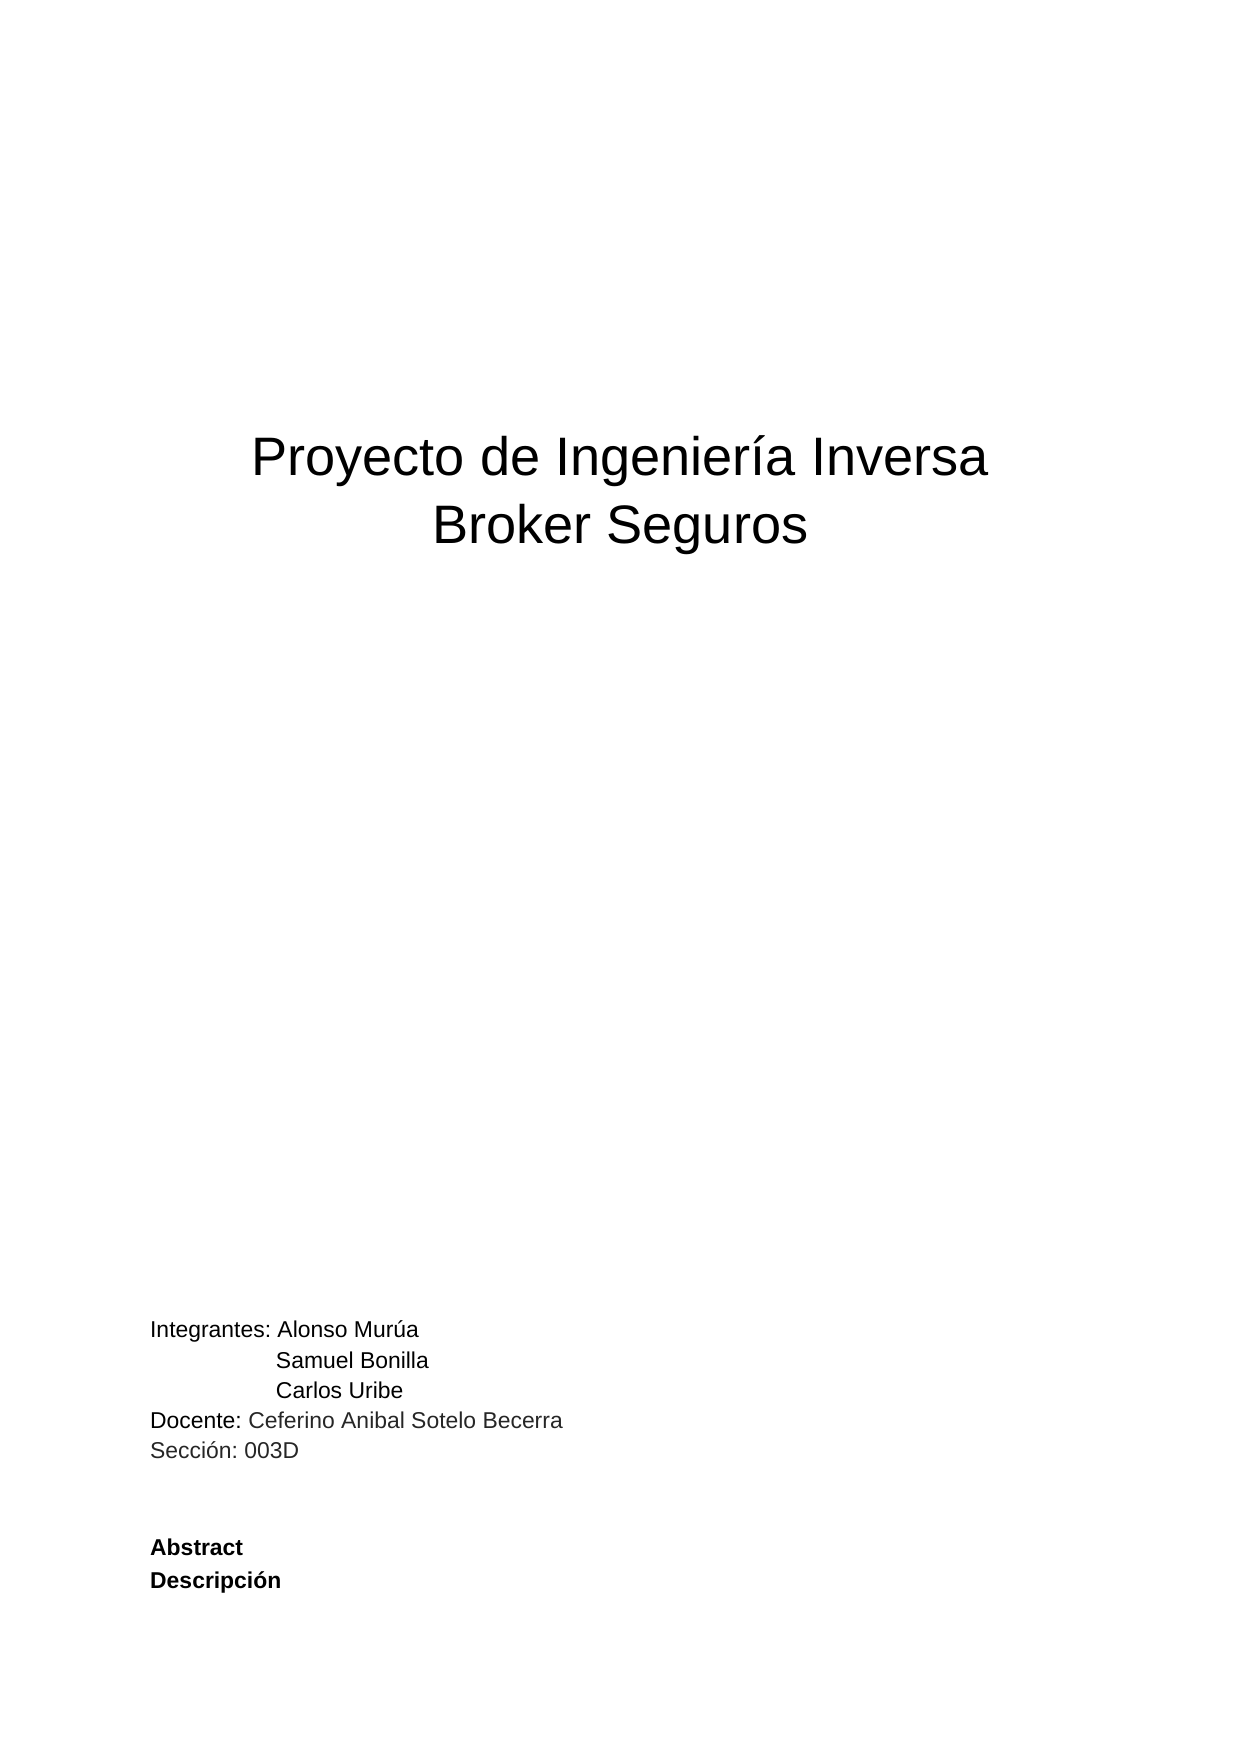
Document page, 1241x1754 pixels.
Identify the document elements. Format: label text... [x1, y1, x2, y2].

title Broker Seguros [150, 493, 1090, 555]
text Docente: Ceferino Anibal Sotelo Becerra [150, 1407, 1090, 1433]
title Proyecto de Ingeniería Inversa [150, 424, 1090, 486]
text Carlos Uribe [150, 1377, 1090, 1403]
text Integrantes: Alonso Murúa [150, 1316, 1090, 1343]
text Samuel Bonilla [150, 1347, 1090, 1373]
text Sección: 003D [150, 1437, 1090, 1464]
